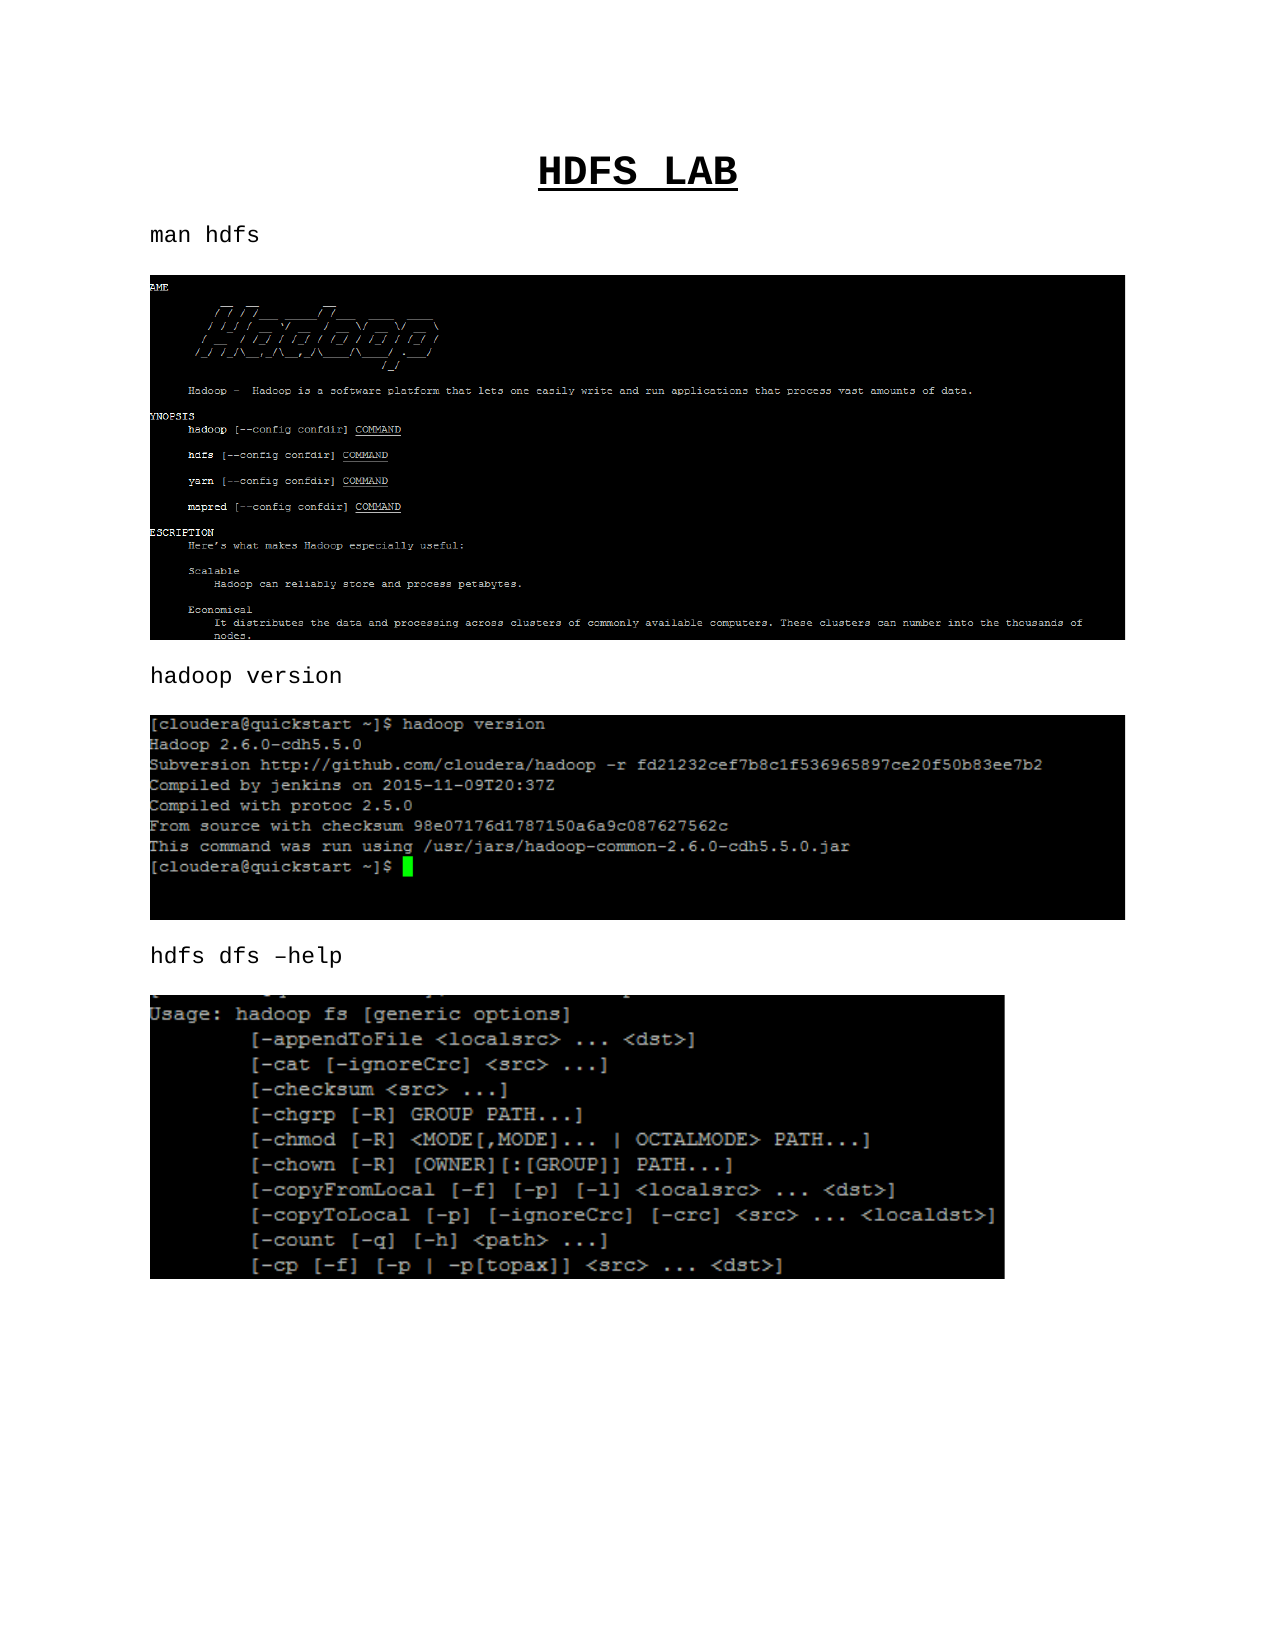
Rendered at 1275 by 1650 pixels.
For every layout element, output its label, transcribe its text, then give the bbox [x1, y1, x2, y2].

picture [150, 995, 1005, 1279]
text hadoop version [150, 665, 1125, 691]
picture [150, 275, 1125, 640]
picture [150, 715, 1125, 920]
text hdfs dfs –help [150, 945, 1125, 971]
text HDFS LAB [150, 150, 1125, 197]
text man hdfs [150, 223, 1125, 249]
